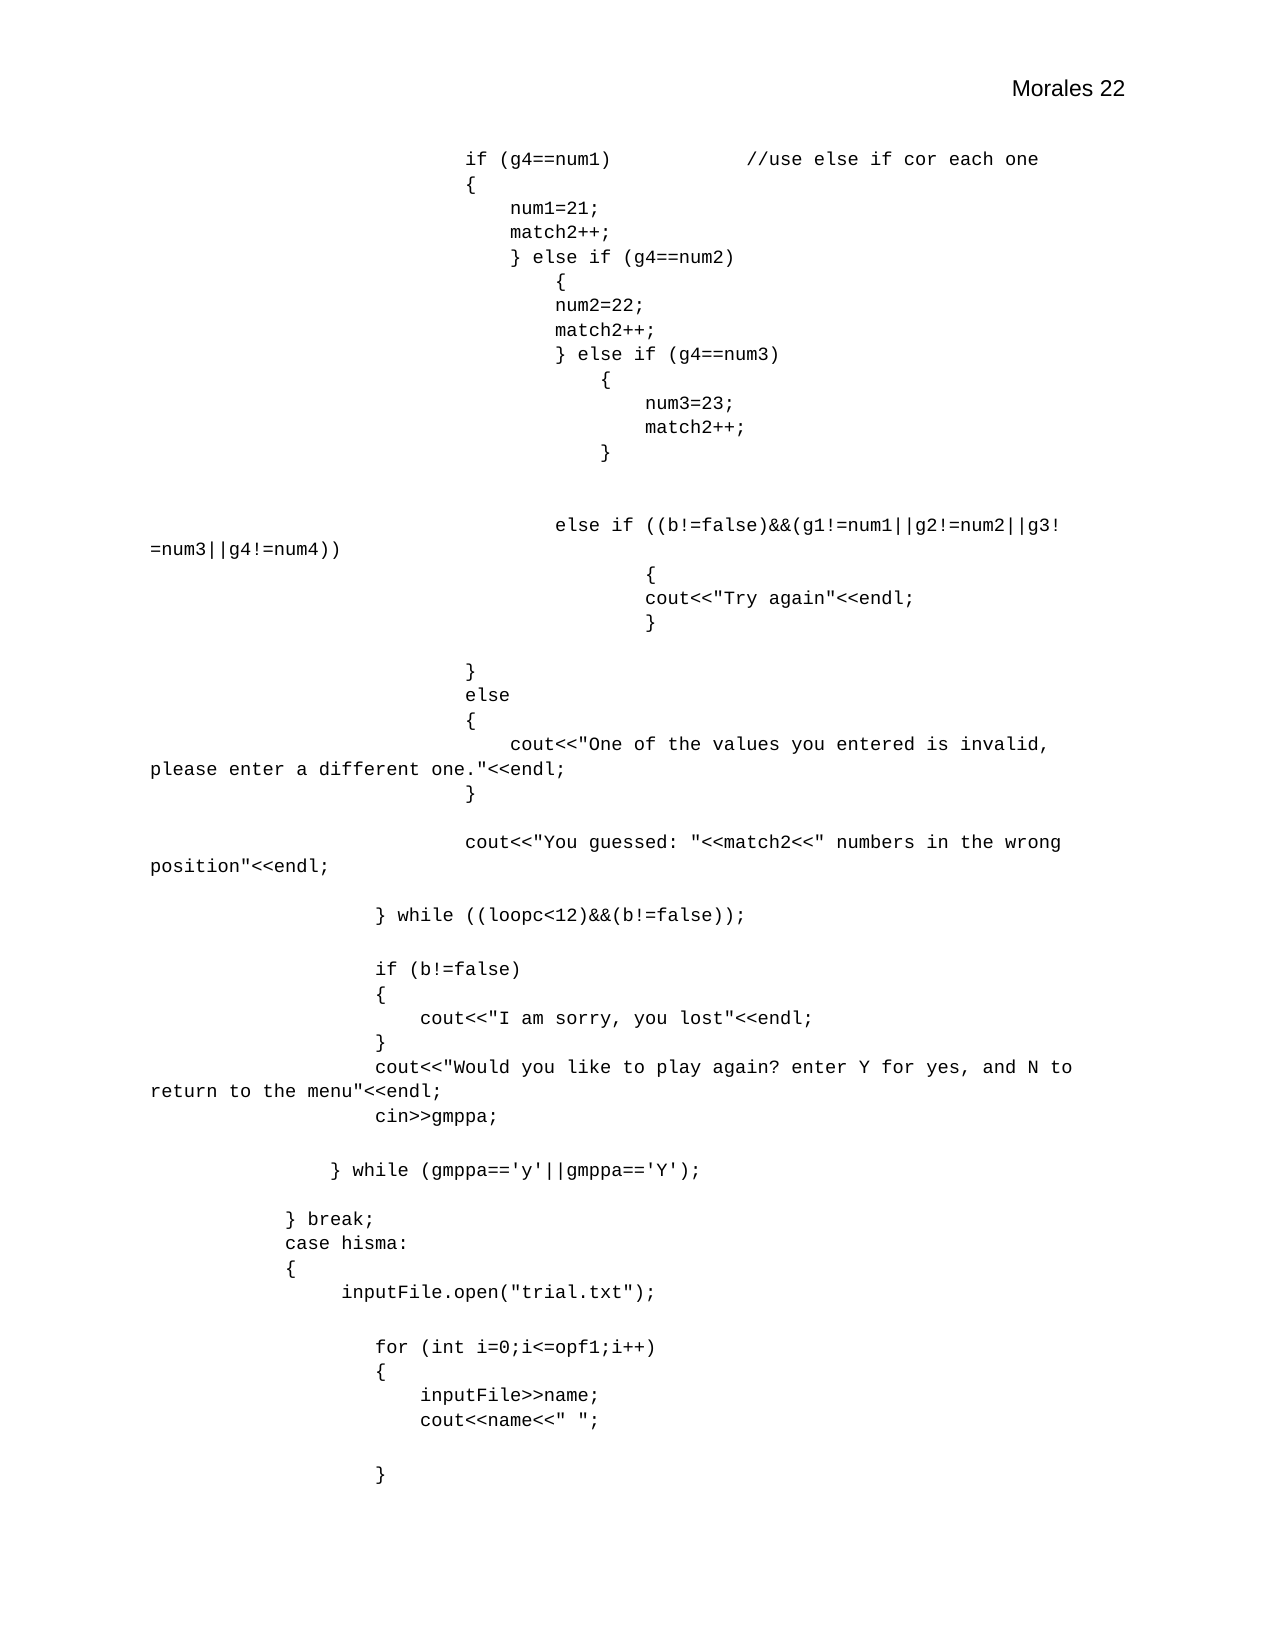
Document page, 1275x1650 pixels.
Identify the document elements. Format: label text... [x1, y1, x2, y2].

text cout<<"Try again"<<endl; [150, 589, 1125, 610]
text case hisma: [150, 1234, 1125, 1255]
text } break; [150, 1210, 1125, 1231]
text } [150, 662, 1125, 683]
text { [150, 711, 1125, 732]
text num1=21; [150, 199, 1125, 220]
text for (int i=0;i<=opf1;i++) [150, 1337, 1125, 1359]
text inputFile>>name; [150, 1386, 1125, 1407]
text { [150, 369, 1125, 391]
text { [150, 984, 1125, 1006]
text else [150, 686, 1125, 707]
text match2++; [150, 223, 1125, 244]
text } [150, 1465, 1125, 1486]
text } [150, 442, 1125, 464]
text match2++; [150, 418, 1125, 439]
text match2++; [150, 321, 1125, 342]
text } else if (g4==num2) [150, 247, 1125, 269]
text cout<<"One of the values you entered is invalid, please enter a different one."<<endl; [150, 735, 1125, 781]
text num2=22; [150, 296, 1125, 317]
text cout<<"You guessed: "<<match2<<" numbers in the wrong position"<<endl; [150, 832, 1125, 878]
text { [150, 564, 1125, 586]
text cout<<"Would you like to play again? enter Y for yes, and N to return to the menu"<<endl; [150, 1058, 1125, 1103]
text if (b!=false) [150, 960, 1125, 981]
text inputFile.open("trial.txt"); [150, 1283, 1125, 1304]
text } [150, 1033, 1125, 1054]
text } else if (g4==num3) [150, 345, 1125, 366]
text num3=23; [150, 394, 1125, 415]
text } [150, 613, 1125, 634]
text cin>>gmppa; [150, 1106, 1125, 1128]
text } [150, 784, 1125, 805]
text { [150, 1362, 1125, 1383]
text { [150, 1258, 1125, 1280]
text { [150, 272, 1125, 293]
text { [150, 174, 1125, 196]
text else if ((b!=false)&&(g1!=num1||g2!=num2||g3!=num3||g4!=num4)) [150, 516, 1125, 561]
text cout<<name<<" "; [150, 1411, 1125, 1432]
text if (g4==num1) //use else if cor each one [150, 150, 1125, 171]
text cout<<"I am sorry, you lost"<<endl; [150, 1009, 1125, 1030]
text } while (gmppa=='y'||gmppa=='Y'); [150, 1161, 1125, 1182]
text } while ((loopc<12)&&(b!=false)); [150, 906, 1125, 927]
